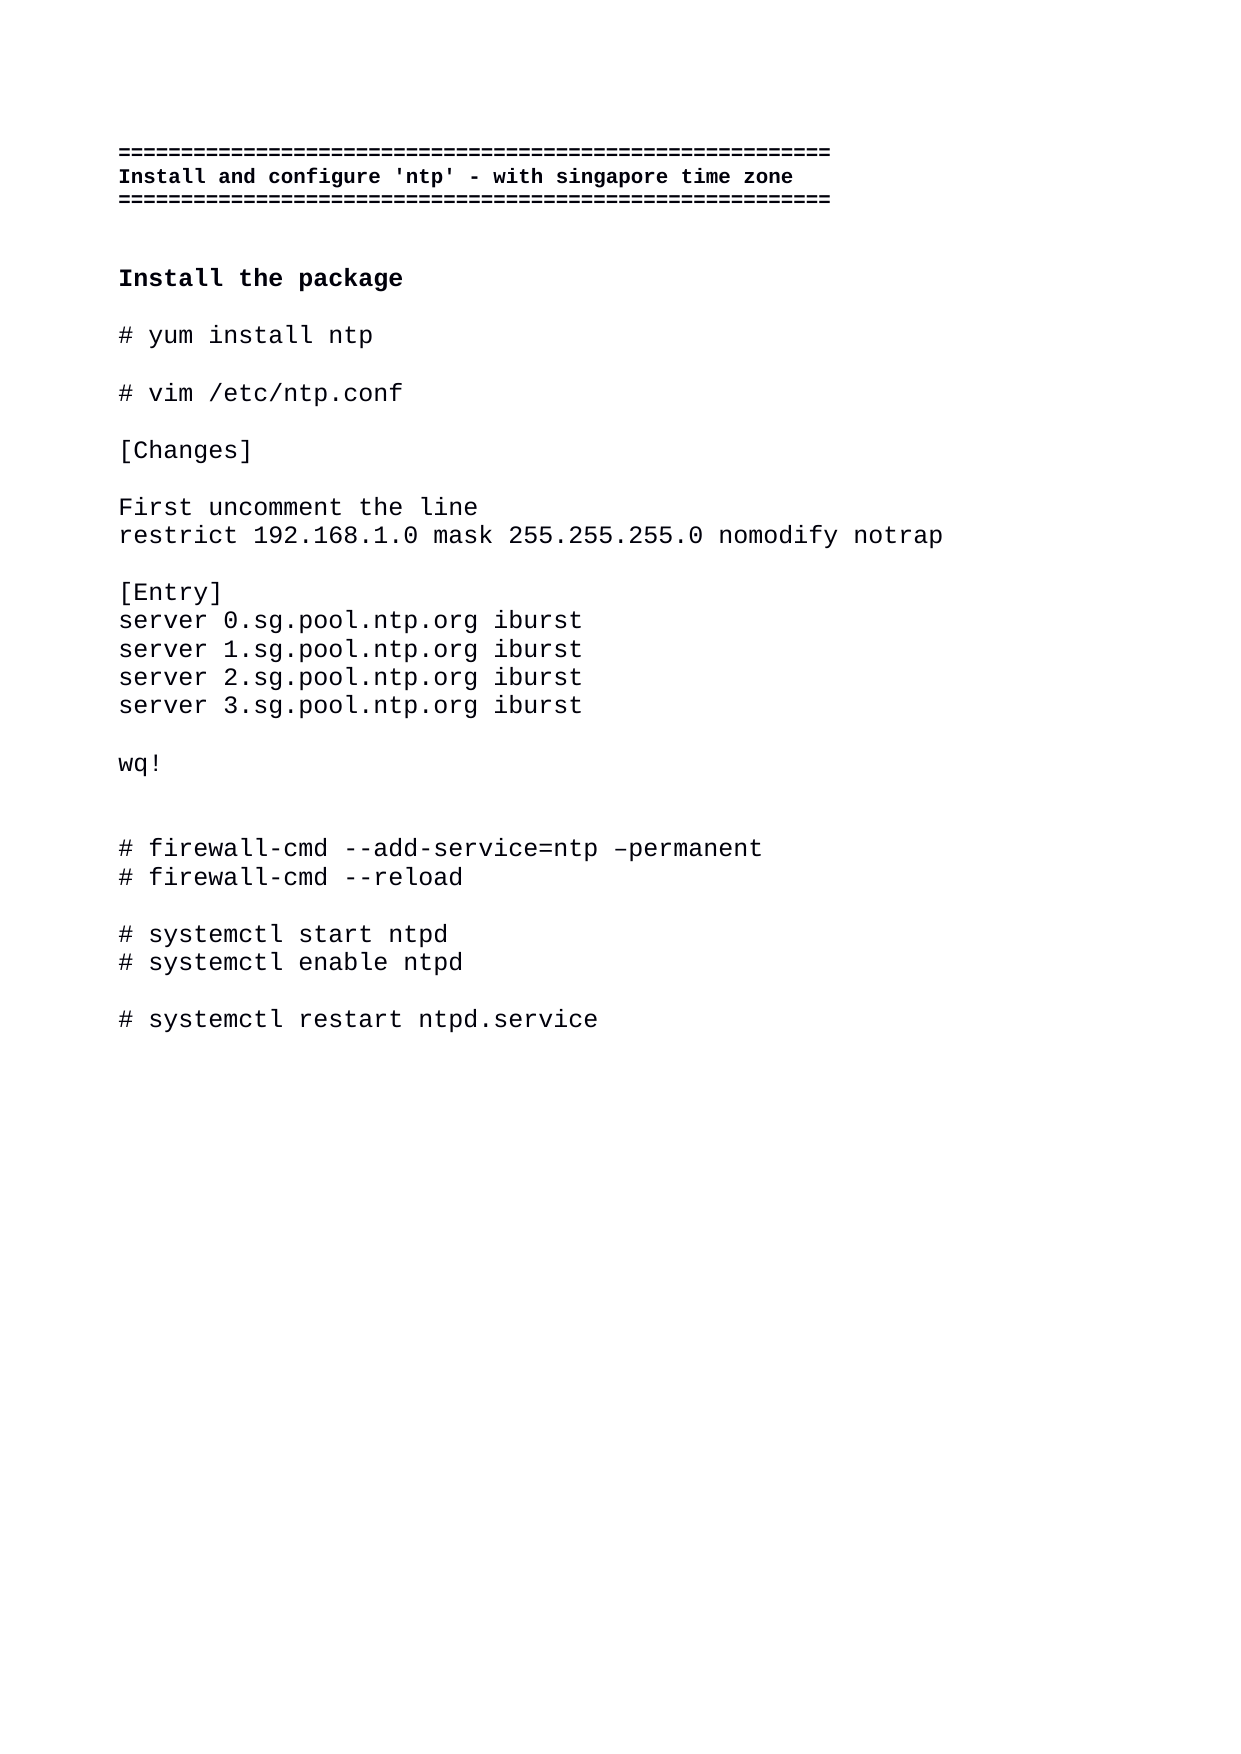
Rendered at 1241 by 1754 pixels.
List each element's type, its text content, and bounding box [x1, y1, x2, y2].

text # firewall-cmd --add-service=ntp –permanent [118, 836, 1122, 864]
text server 0.sg.pool.ntp.org iburst [118, 608, 1122, 636]
text server 1.sg.pool.ntp.org iburst [118, 636, 1122, 665]
text # yum install ntp [118, 323, 1122, 351]
text # firewall-cmd --reload [118, 864, 1122, 893]
text # systemctl restart ntpd.service [118, 1007, 1122, 1035]
text ========================================================= [118, 189, 1122, 213]
text restrict 192.168.1.0 mask 255.255.255.0 nomodify notrap [118, 523, 1122, 551]
text # systemctl enable ntpd [118, 950, 1122, 978]
text # vim /etc/ntp.conf [118, 380, 1122, 408]
text ========================================================= [118, 142, 1122, 166]
text [Changes] [118, 437, 1122, 466]
text First uncomment the line [118, 494, 1122, 523]
text wq! [118, 750, 1122, 778]
text Install and configure 'ntp' - with singapore time zone [118, 166, 1122, 189]
text [Entry] [118, 580, 1122, 608]
text # systemctl start ntpd [118, 921, 1122, 950]
text server 3.sg.pool.ntp.org iburst [118, 693, 1122, 721]
text Install the package [118, 266, 1122, 294]
text server 2.sg.pool.ntp.org iburst [118, 665, 1122, 693]
